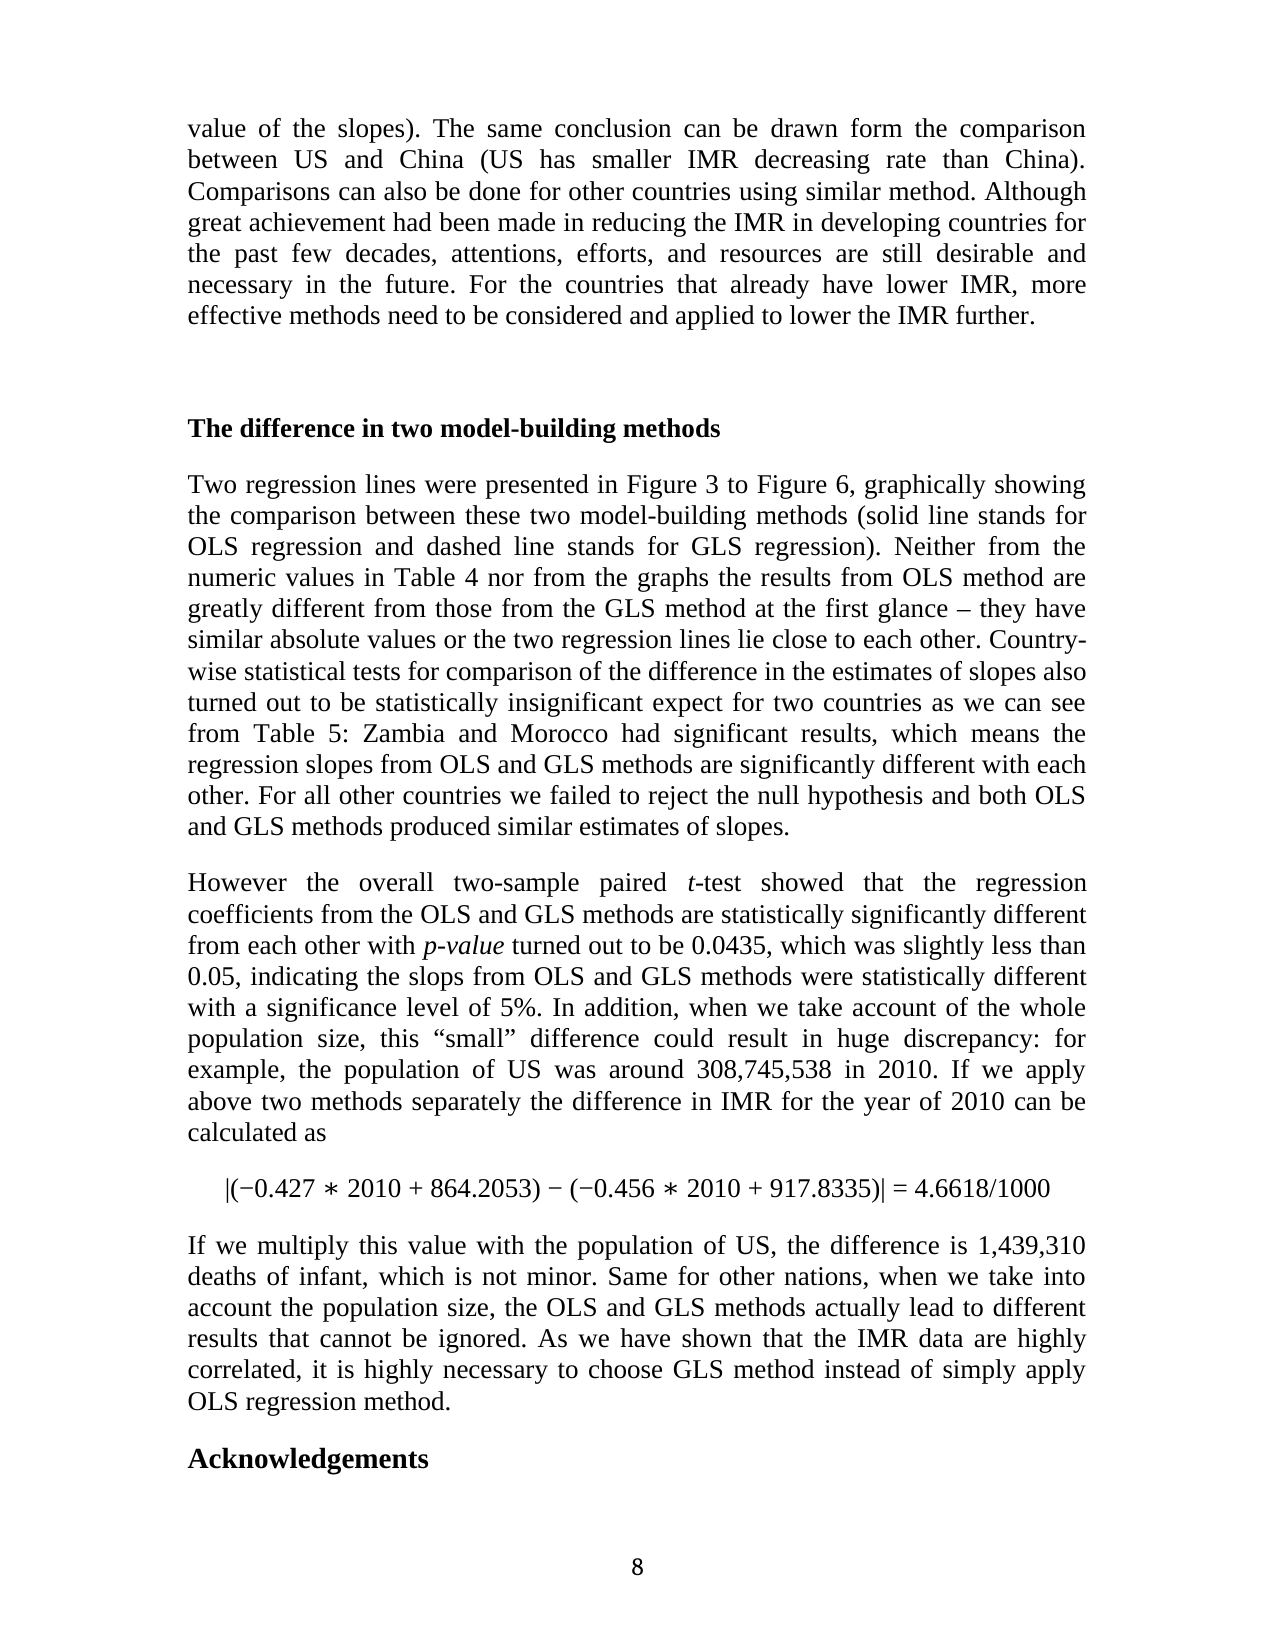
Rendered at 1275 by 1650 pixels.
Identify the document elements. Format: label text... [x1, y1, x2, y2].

text Two regression lines were presented in Figure 3 to Figure 6, graphically showing the comparison between these two model-building methods (solid line stands for OLS regression and dashed line stands for GLS regression). Neither from the numeric values in Table 4 nor from the graphs the results from OLS method are greatly different from those from the GLS method at the first glance – they have similar absolute values or the two regression lines lie close to each other. Country-wise statistical tests for comparison of the difference in the estimates of slopes also turned out to be statistically insignificant expect for two countries as we can see from Table 5: Zambia and Morocco had significant results, which means the regression slopes from OLS and GLS methods are significantly different with each other. For all other countries we failed to reject the null hypothesis and both OLS and GLS methods produced similar estimates of slopes. [187, 468, 1087, 842]
text |(−0.427 ∗ 2010 + 864.2053) − (−0.456 ∗ 2010 + 917.8335)| = 4.6618/1000 [187, 1172, 1087, 1204]
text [187, 112, 1087, 331]
text Acknowledgements [187, 1441, 1087, 1474]
text However the overall two-sample paired t-test showed that the regression coefficients from the OLS and GLS methods are statistically significantly different from each other with p-value turned out to be 0.0435, which was slightly less than 0.05, indicating the slops from OLS and GLS methods were statistically different with a significance level of 5%. In addition, when we take account of the whole population size, this “small” difference could result in huge discrepancy: for example, the population of US was around 308,745,538 in 2010. If we apply above two methods separately the difference in IMR for the year of 2010 can be calculated as [187, 867, 1087, 1147]
text If we multiply this value with the population of US, the difference is 1,439,310 deaths of infant, which is not minor. Same for other nations, when we take into account the population size, the OLS and GLS methods actually lead to different results that cannot be ignored. As we have shown that the IMR data are highly correlated, it is highly necessary to choose GLS method instead of simply apply OLS regression method. [187, 1229, 1087, 1416]
text The difference in two model-building methods [187, 412, 1087, 443]
